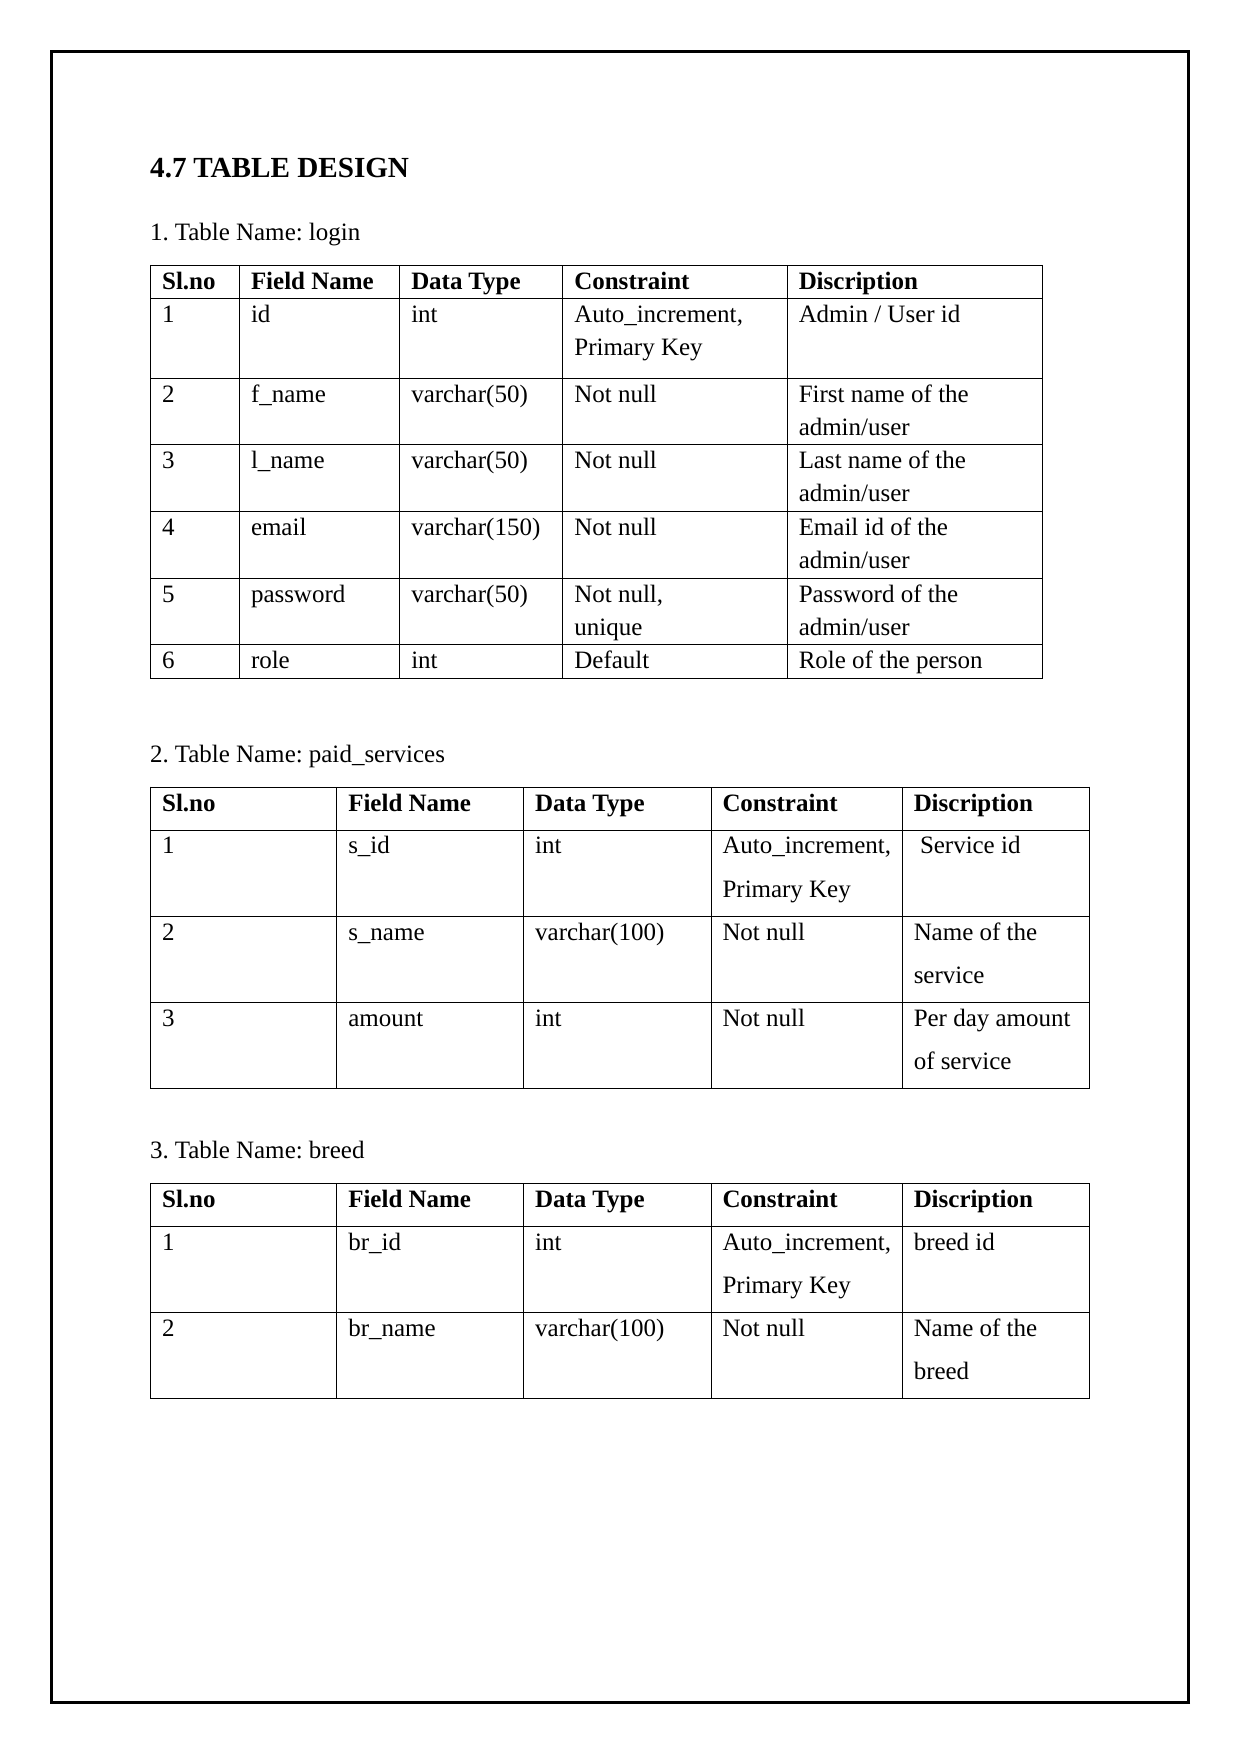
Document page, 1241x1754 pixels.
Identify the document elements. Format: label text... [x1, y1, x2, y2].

table_cell Not null, unique [563, 579, 787, 644]
table_cell Not null [712, 917, 902, 1002]
table_cell int [400, 645, 562, 678]
text 1. Table Name: login [150, 217, 1090, 246]
table_cell Name of the service [903, 917, 1089, 1002]
table_cell Email id of the admin/user [788, 512, 1042, 578]
table_cell varchar(50) [400, 445, 562, 511]
table_cell 1 [151, 1227, 336, 1312]
table_cell 2 [151, 917, 336, 1002]
table_cell varchar(100) [524, 1313, 711, 1398]
table_cell 1 [151, 299, 239, 378]
table_cell int [524, 1227, 711, 1312]
table_cell password [240, 579, 399, 644]
table_header Constraint [712, 788, 902, 829]
table_cell First name of the admin/user [788, 379, 1042, 444]
table_header Field Name [337, 1184, 523, 1226]
table_header Discription [903, 788, 1089, 829]
table_cell 1 [151, 831, 336, 916]
table_cell email [240, 512, 399, 578]
text 3. Table Name: breed [150, 1136, 1090, 1164]
table_cell br_id [337, 1227, 523, 1312]
table_cell Per day amount of service [903, 1003, 1089, 1088]
table_header Constraint [712, 1184, 902, 1226]
text 4.7 TABLE DESIGN [150, 150, 1090, 183]
table_cell int [524, 831, 711, 916]
table_cell id [240, 299, 399, 378]
text 2. Table Name: paid_services [150, 739, 1090, 768]
table_header Discription [903, 1184, 1089, 1226]
table_header Data Type [400, 266, 562, 298]
table_cell f_name [240, 379, 399, 444]
table_cell varchar(50) [400, 379, 562, 444]
table_cell int [400, 299, 562, 378]
table_header Sl.no [151, 788, 336, 829]
table_cell amount [337, 1003, 523, 1088]
table_cell Role of the person [788, 645, 1042, 678]
table_cell Auto_increment, Primary Key [563, 299, 787, 378]
table_cell s_name [337, 917, 523, 1002]
table_cell breed id [903, 1227, 1089, 1312]
table_cell varchar(150) [400, 512, 562, 578]
table_header Sl.no [151, 266, 239, 298]
table_cell varchar(100) [524, 917, 711, 1002]
table_cell 2 [151, 379, 239, 444]
table_cell Last name of the admin/user [788, 445, 1042, 511]
table_cell Not null [563, 379, 787, 444]
table_header Discription [788, 266, 1042, 298]
table_cell Not null [712, 1003, 902, 1088]
table_cell 2 [151, 1313, 336, 1398]
table_cell varchar(50) [400, 579, 562, 644]
table_cell br_name [337, 1313, 523, 1398]
table_cell Password of the admin/user [788, 579, 1042, 644]
table_cell Not null [712, 1313, 902, 1398]
table_header Constraint [563, 266, 787, 298]
table_cell Service id [903, 831, 1089, 916]
table_cell 3 [151, 445, 239, 511]
table_header Sl.no [151, 1184, 336, 1226]
table_cell Default [563, 645, 787, 678]
table_header Data Type [524, 1184, 711, 1226]
table_cell role [240, 645, 399, 678]
table_cell Auto_increment, Primary Key [712, 1227, 902, 1312]
table_cell 5 [151, 579, 239, 644]
table_cell 3 [151, 1003, 336, 1088]
table_cell Auto_increment, Primary Key [712, 831, 902, 916]
table_header Data Type [524, 788, 711, 829]
table_cell Name of the breed [903, 1313, 1089, 1398]
table_cell Not null [563, 445, 787, 511]
table_cell s_id [337, 831, 523, 916]
table_header Field Name [240, 266, 399, 298]
table_cell l_name [240, 445, 399, 511]
table_cell 4 [151, 512, 239, 578]
table_cell Admin / User id [788, 299, 1042, 378]
table_header Field Name [337, 788, 523, 829]
table_cell int [524, 1003, 711, 1088]
table_cell 6 [151, 645, 239, 678]
table_cell Not null [563, 512, 787, 578]
